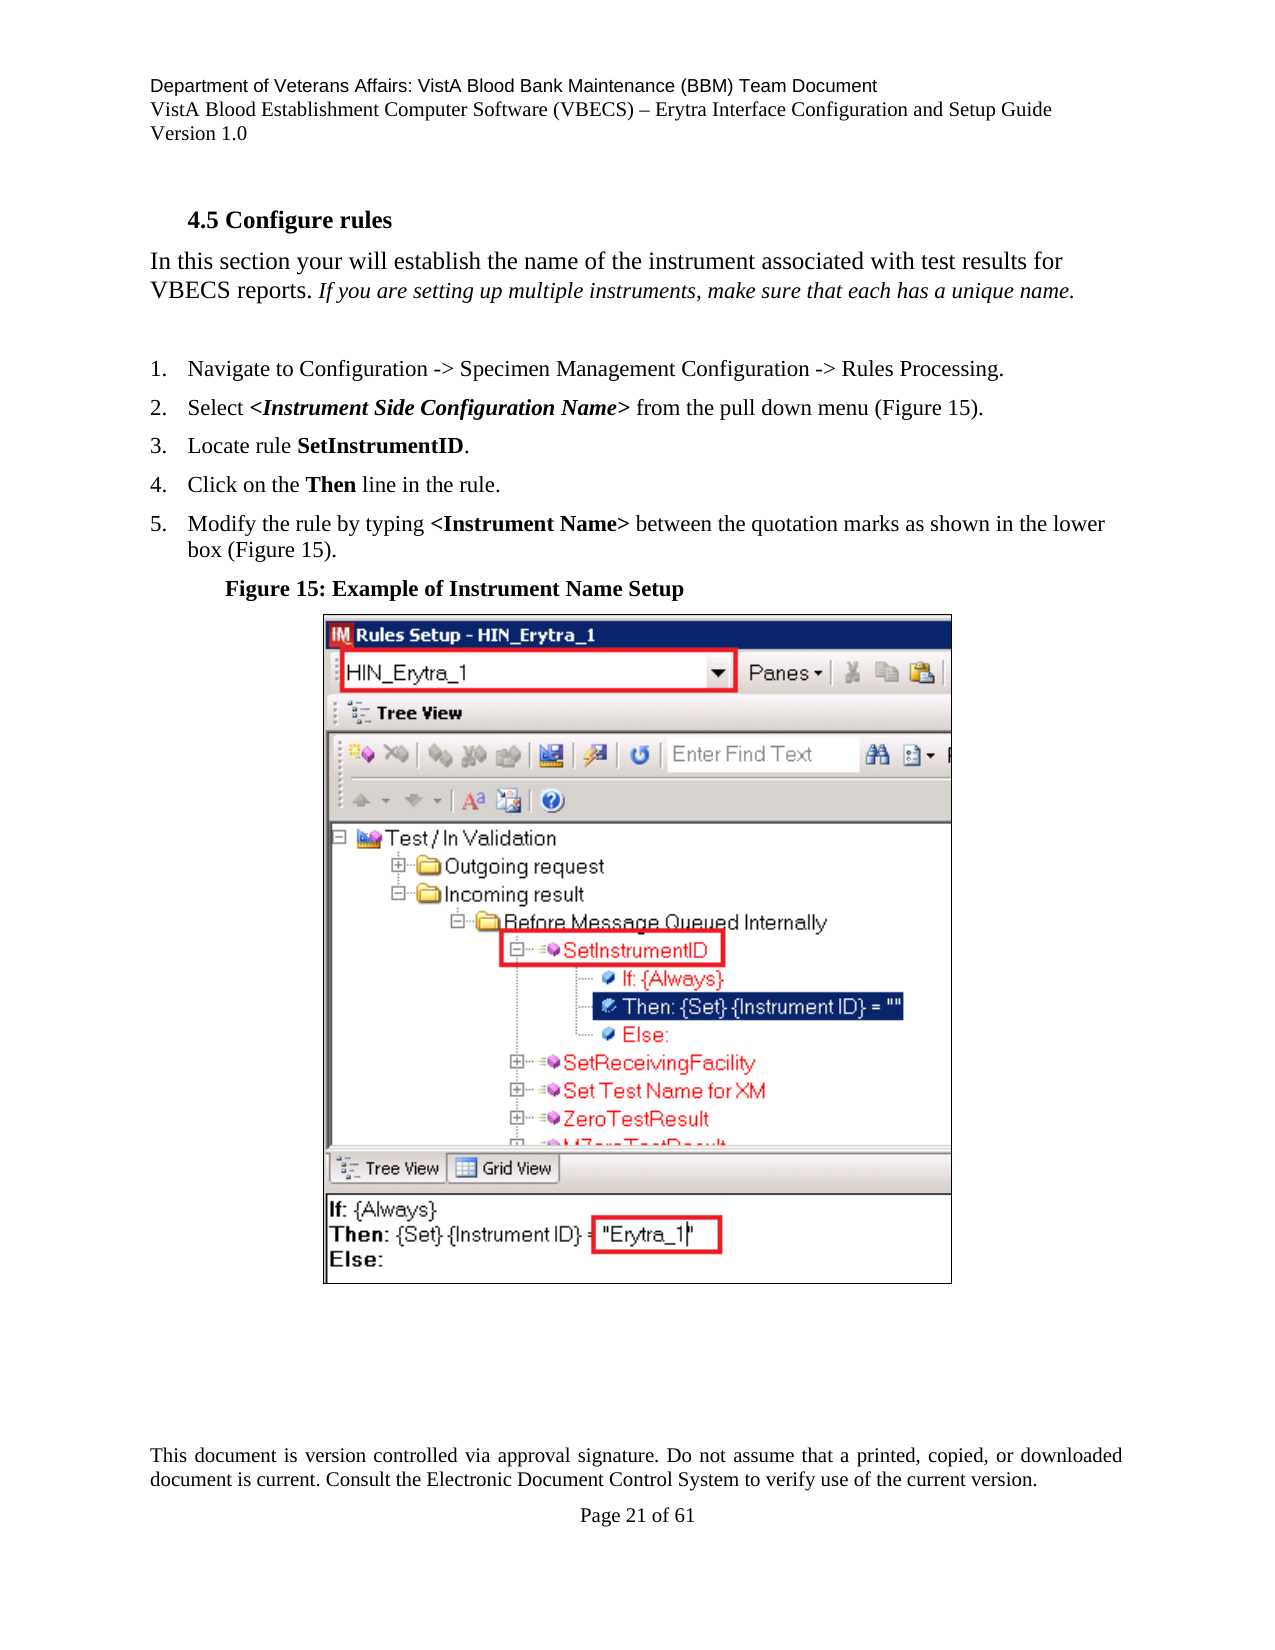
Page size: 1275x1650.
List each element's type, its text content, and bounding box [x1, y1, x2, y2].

list Select <Instrument Side Configuration Name> from the pull down menu (Figure 15). [150, 394, 1125, 420]
list Click on the Then line in the rule. [150, 471, 1125, 498]
text Figure 15: Example of Instrument Name Setup [150, 575, 1125, 602]
text In this section your will establish the name of the instrument associated with test results for VBECS reports. If you are setting up multiple instruments, make sure that each has a unique name. [150, 246, 1125, 303]
list Navigate to Configuration -> Specimen Management Configuration -> Rules Processing. [150, 355, 1125, 381]
picture [324, 615, 951, 1283]
list Modify the rule by typing <Instrument Name> between the quotation marks as shown in the lower box (Figure 15). [150, 510, 1125, 563]
list Locate rule SetInstrumentID. [150, 432, 1125, 459]
subtitle Configure rules [187, 205, 1125, 233]
